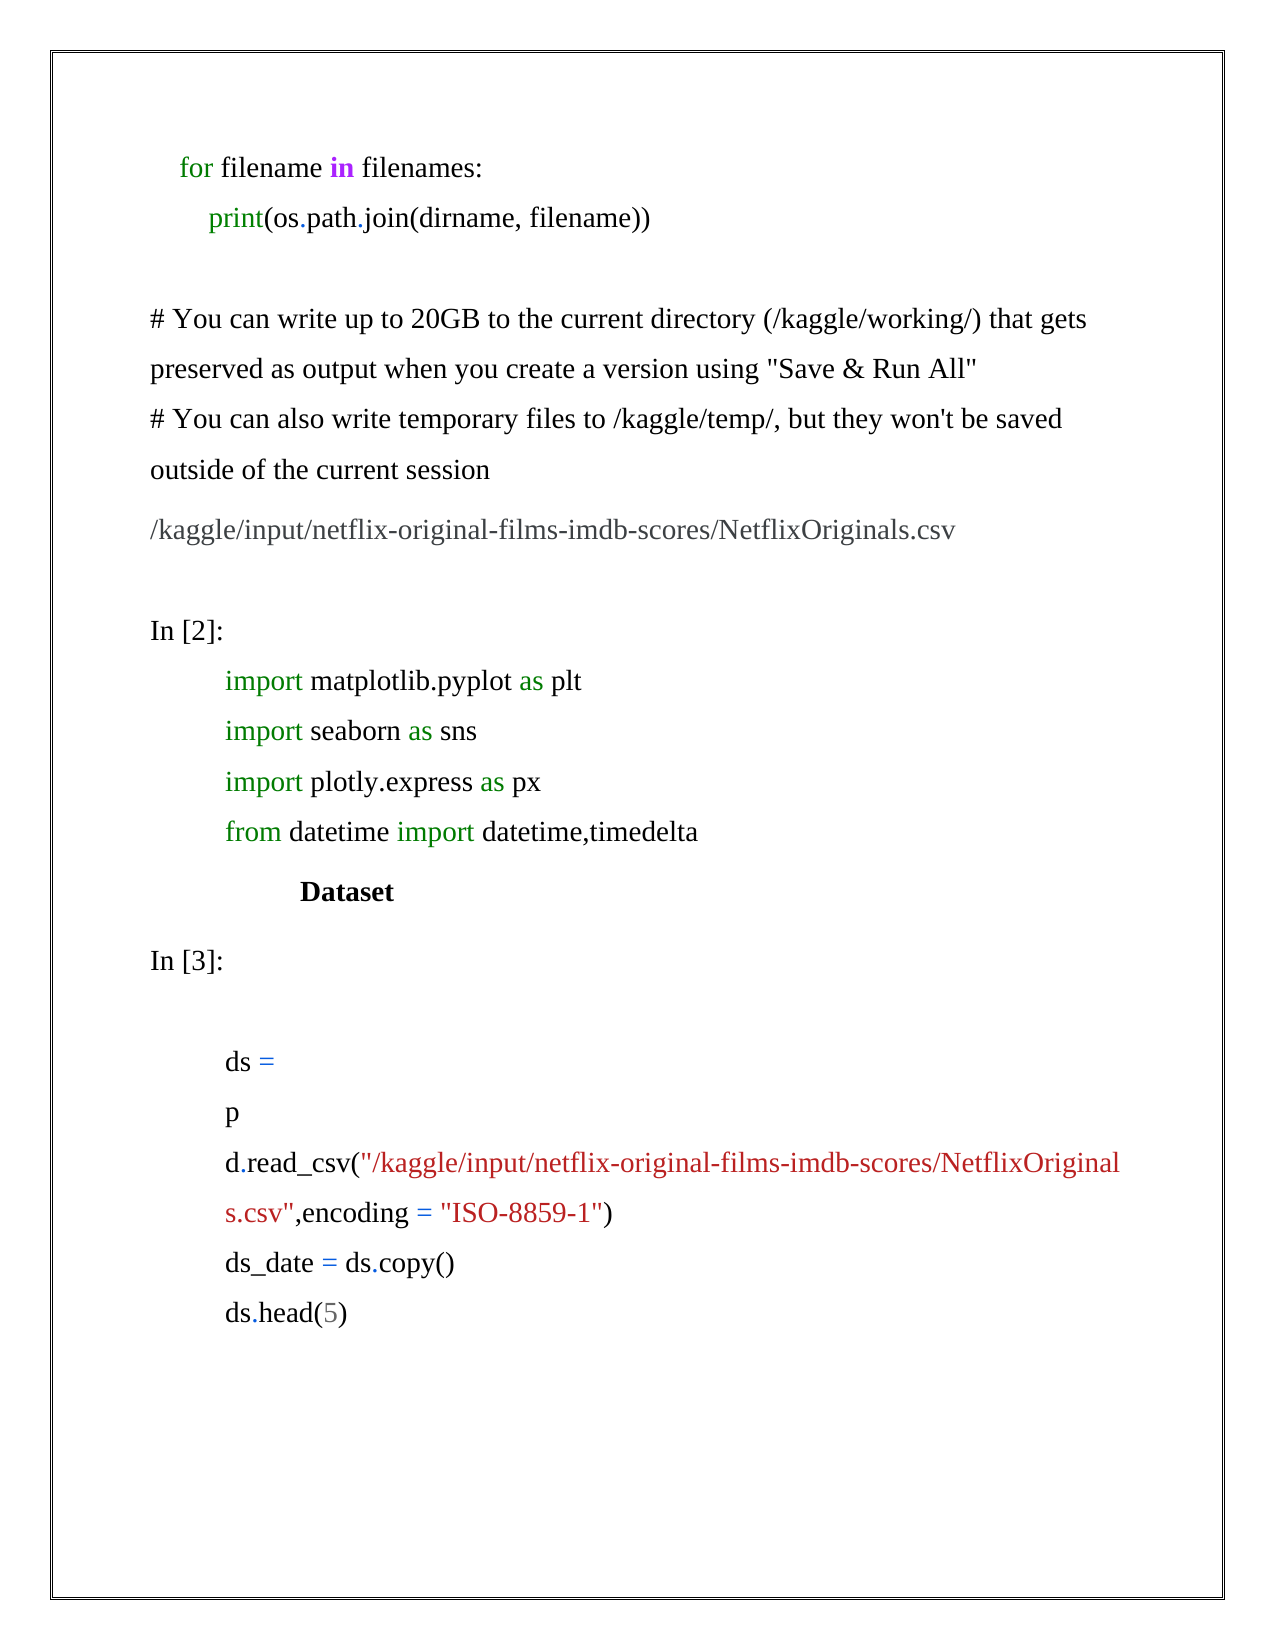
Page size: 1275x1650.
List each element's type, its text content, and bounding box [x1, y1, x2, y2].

text for filename in filenames: [150, 150, 1125, 183]
text In [2]: [150, 613, 1125, 646]
text ds = pd.read_csv("/kaggle/input/netflix-original-films-imdb-scores/NetflixOriginals.csv",encoding = "ISO-8859-1") [225, 1044, 1125, 1228]
text import plotly.express as px [225, 764, 1125, 797]
text import seaborn as sns [225, 713, 1125, 747]
text from datetime import datetime,timedelta [225, 814, 1125, 848]
text Dataset [300, 874, 1125, 908]
text ds.head(5) [225, 1296, 1125, 1329]
text /kaggle/input/netflix-original-films-imdb-scores/NetflixOriginals.csv [150, 512, 1125, 546]
text print(os.path.join(dirname, filename)) [150, 200, 1125, 234]
text # You can write up to 20GB to the current directory (/kaggle/working/) that gets preserved as output when you create a version using "Save & Run All" [150, 301, 1125, 385]
text ds_date = ds.copy() [225, 1245, 1125, 1279]
text import matplotlib.pyplot as plt [225, 663, 1125, 697]
text # You can also write temporary files to /kaggle/temp/, but they won't be saved outside of the current session [150, 402, 1125, 485]
text In [3]: [150, 943, 1125, 977]
